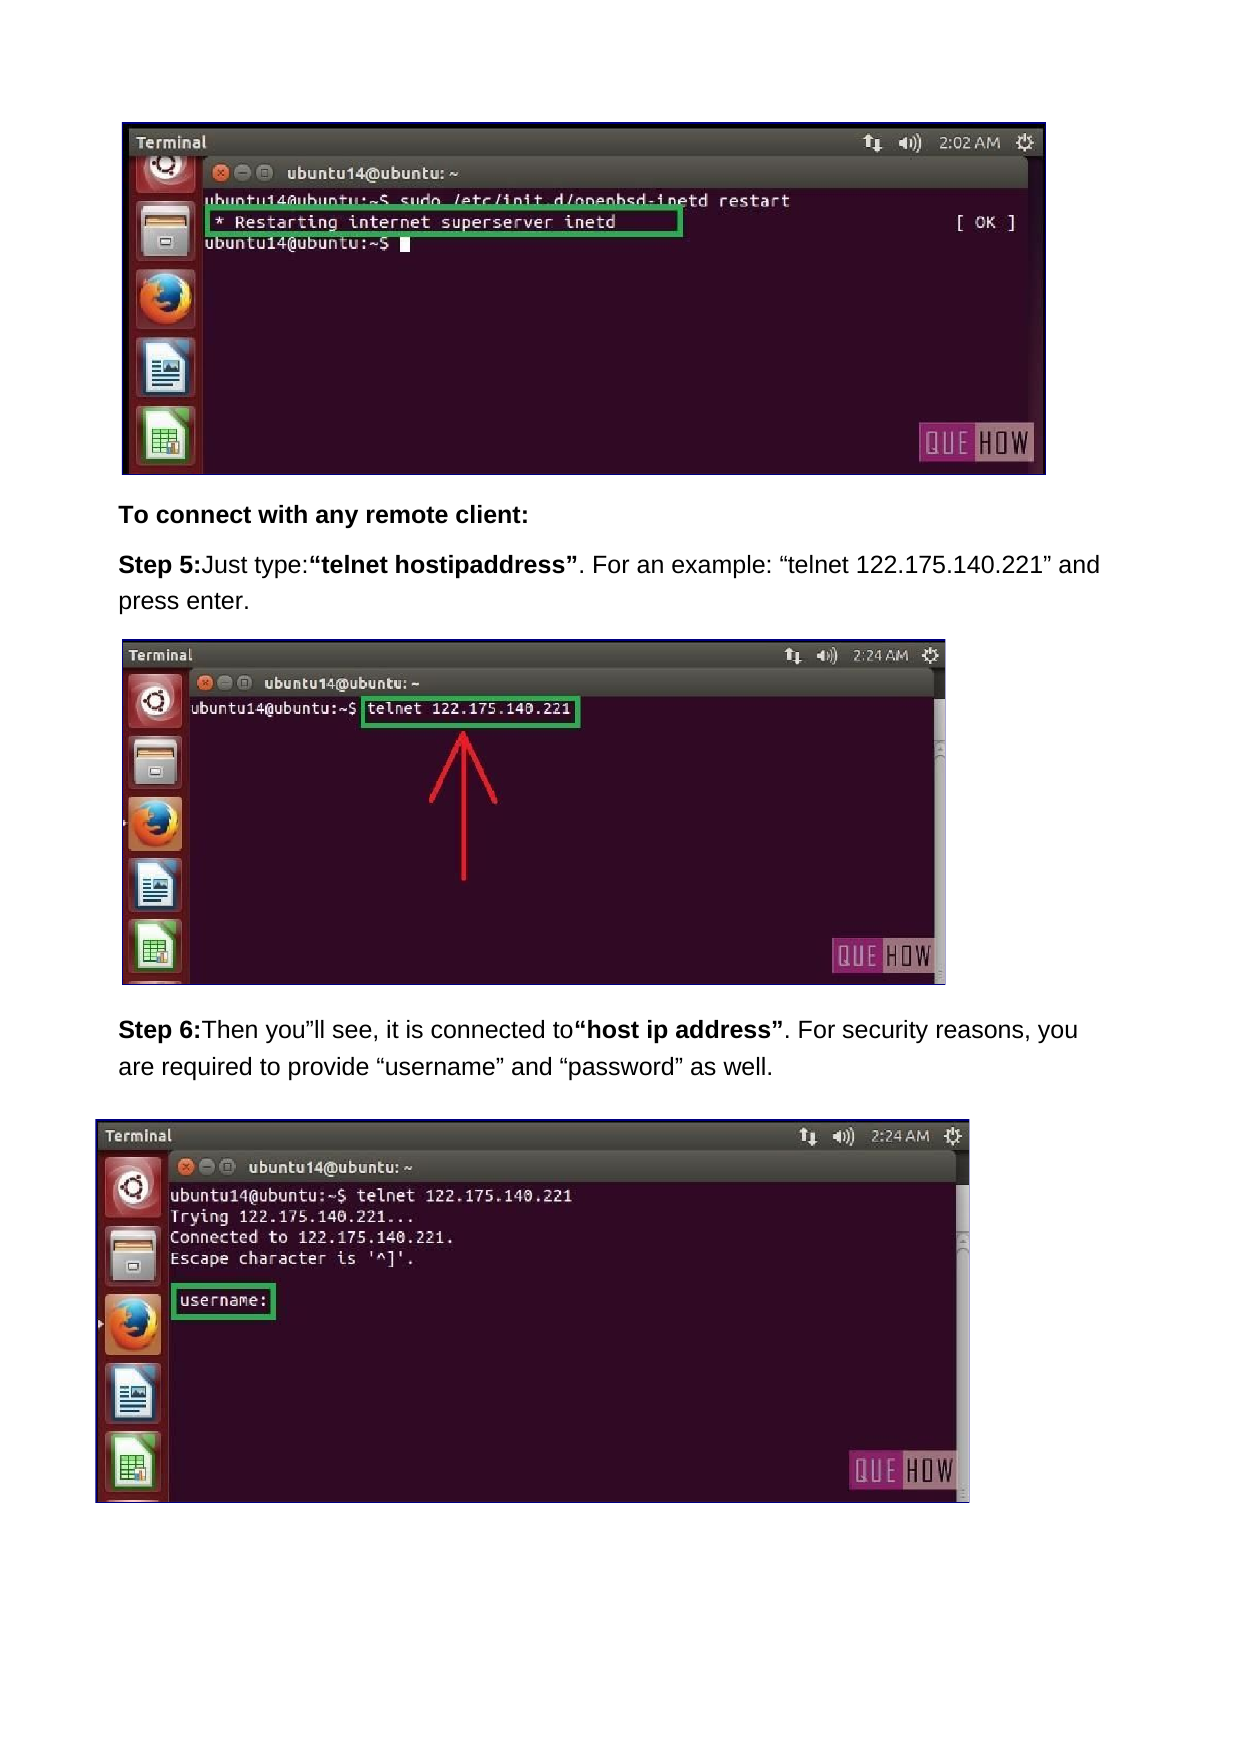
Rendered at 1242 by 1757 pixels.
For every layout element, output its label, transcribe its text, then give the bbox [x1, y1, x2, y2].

text Step 6:Then you”ll see, it is connected to“host ip address”. For security reasons, you are required to provide “username” and “password” as well. [118, 659, 1094, 1080]
picture [121, 122, 1046, 475]
subtitle To connect with any remote client: [118, 500, 1133, 529]
picture [95, 1119, 970, 1503]
text Step 5:Just type:“telnet hostipaddress”. For an example: “telnet 122.175.140.221” and press enter. [118, 550, 1109, 614]
picture [122, 639, 946, 659]
